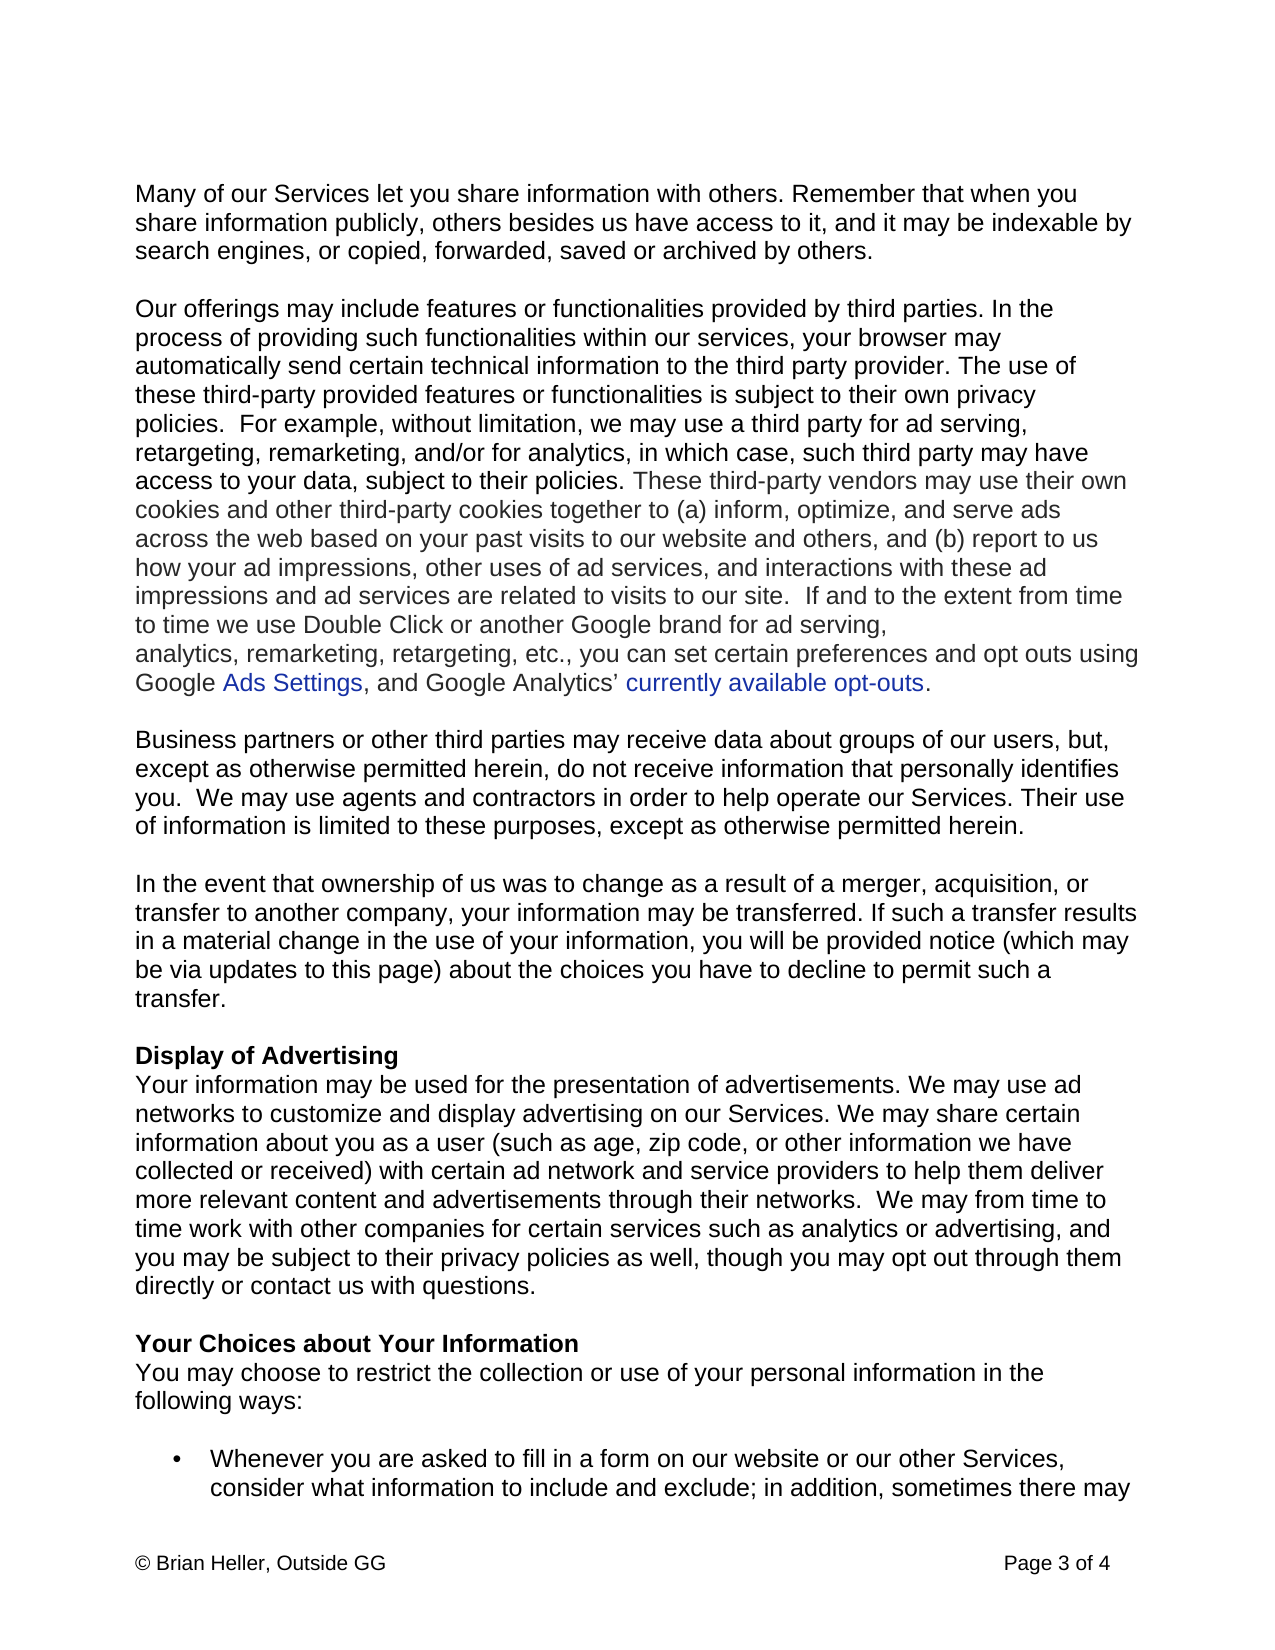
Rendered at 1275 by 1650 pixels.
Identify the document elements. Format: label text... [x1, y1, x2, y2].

text You may choose to restrict the collection or use of your personal information in the following ways: [135, 1357, 1140, 1415]
text In the event that ownership of us was to change as a result of a merger, acquisition, or transfer to another company, your information may be transferred. If such a transfer results in a material change in the use of your information, you will be provided notice (which may be via updates to this page) about the choices you have to decline to permit such a transfer. [135, 869, 1140, 1012]
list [172, 1444, 1140, 1501]
text Many of our Services let you share information with others. Remember that when you share information publicly, others besides us have access to it, and it may be indexable by search engines, or copied, forwarded, saved or archived by others. [135, 179, 1140, 265]
text Business partners or other third parties may receive data about groups of our users, but, except as otherwise permitted herein, do not receive information that personally identifies you. We may use agents and contractors in order to help operate our Services. Their use of information is limited to these purposes, except as otherwise permitted herein. [135, 725, 1140, 840]
text Display of Advertising [135, 1041, 1140, 1070]
text Your Choices about Your Information [135, 1329, 1140, 1357]
text Your information may be used for the presentation of advertisements. We may use ad networks to customize and display advertising on our Services. We may share certain information about you as a user (such as age, zip code, or other information we have collected or received) with certain ad network and service providers to help them deliver more relevant content and advertisements through their networks. We may from time to time work with other companies for certain services such as analytics or advertising, and you may be subject to their privacy policies as well, though you may opt out through them directly or contact us with questions. [135, 1070, 1140, 1300]
text Our offerings may include features or functionalities provided by third parties. In the process of providing such functionalities within our services, your browser may automatically send certain technical information to the third party provider. The use of these third-party provided features or functionalities is subject to their own privacy policies. For example, without limitation, we may use a third party for ad serving, retargeting, remarketing, and/or for analytics, in which case, such third party may have access to your data, subject to their policies. These third-party vendors may use their own cookies and other third-party cookies together to (a) inform, optimize, and serve ads across the web based on your past visits to our website and others, and (b) report to us how your ad impressions, other uses of ad services, and interactions with these ad impressions and ad services are related to visits to our site. If and to the extent from time to time we use Double Click or another Google brand for ad serving, analytics, remarketing, retargeting, etc., you can set certain preferences and opt outs using Google Ads Settings, and Google Analytics’ currently available opt-outs. [135, 265, 1140, 696]
